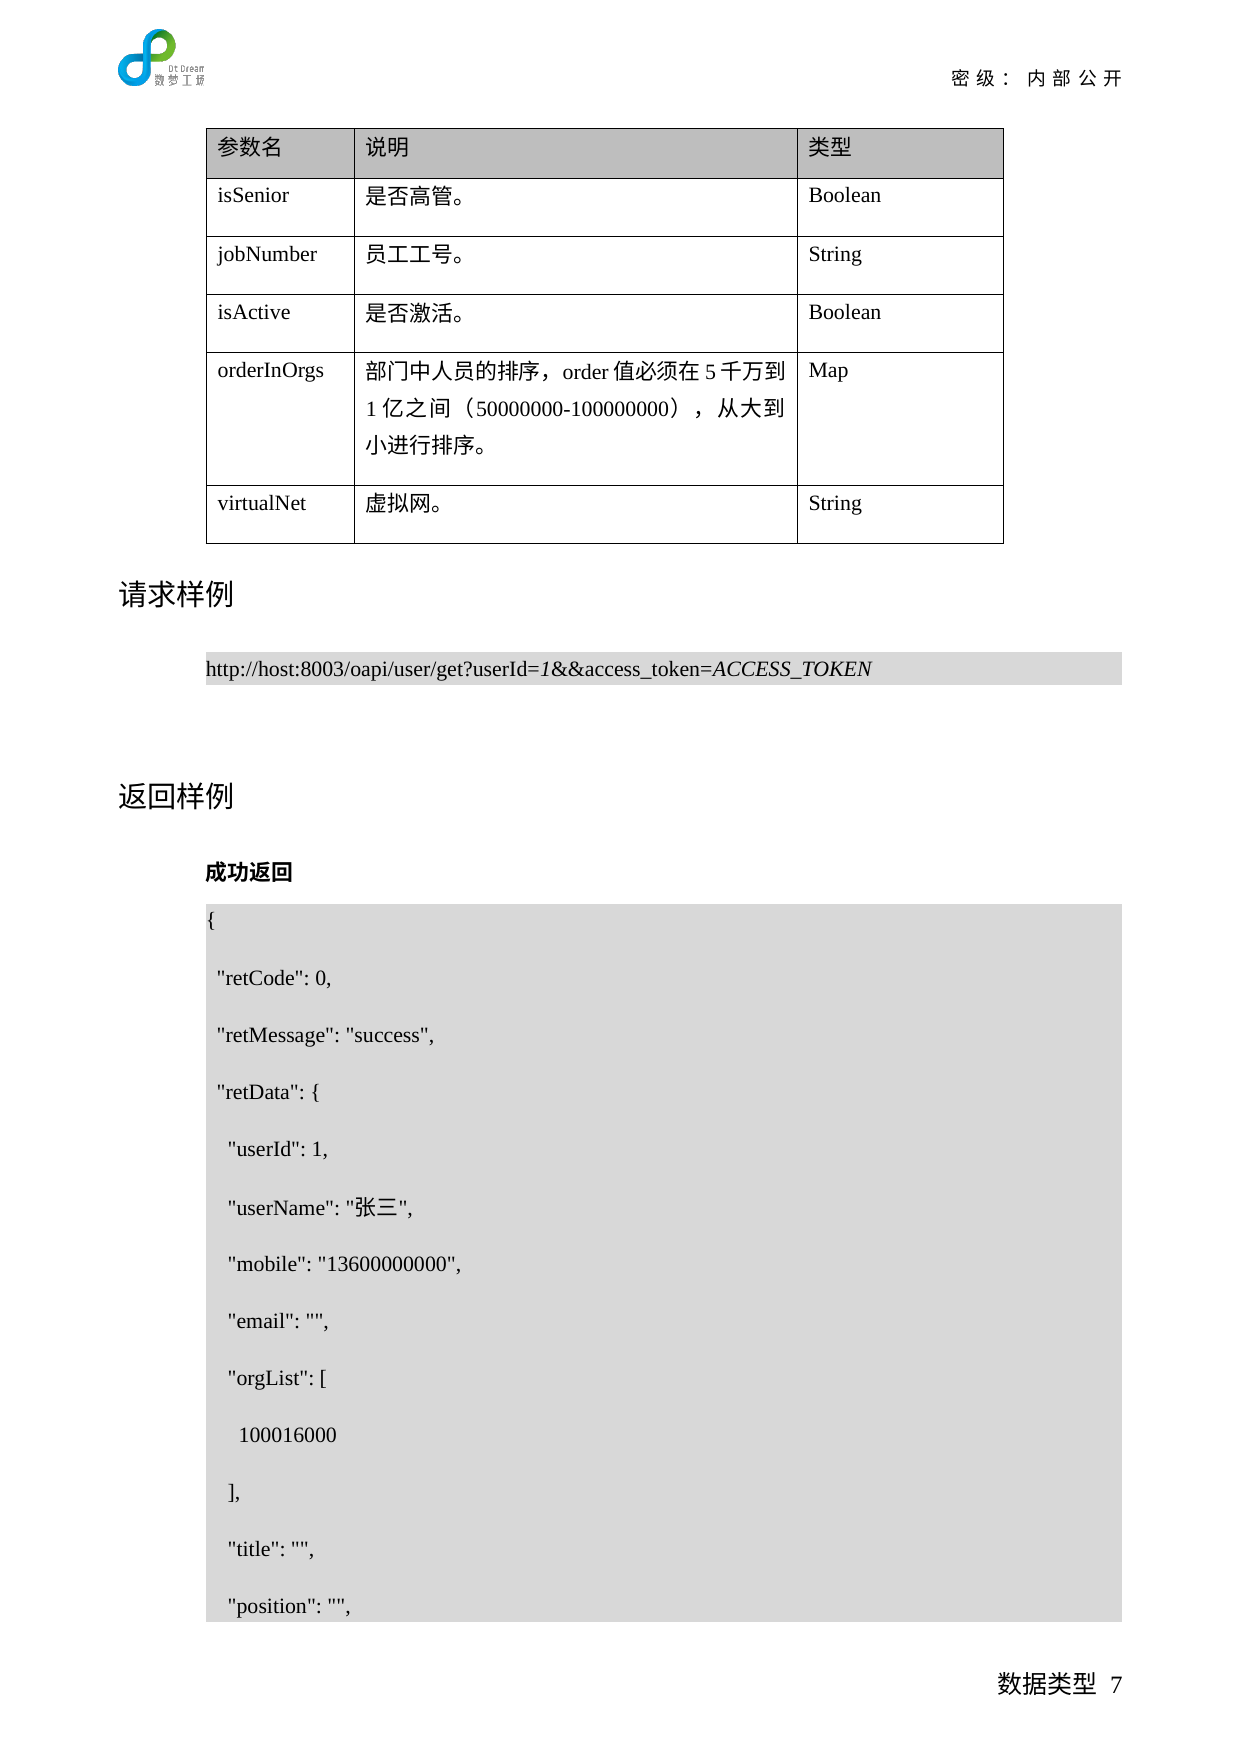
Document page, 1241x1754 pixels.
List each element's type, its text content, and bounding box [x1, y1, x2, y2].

text ], [206, 1476, 1122, 1508]
text "email": "", [206, 1304, 1122, 1337]
table_cell String [798, 237, 1003, 294]
text { [206, 904, 1122, 936]
table_cell jobNumber [207, 237, 354, 294]
table_cell isActive [207, 295, 354, 352]
text 请求样例 [118, 560, 1122, 625]
picture [142, 29, 204, 86]
text "mobile": "13600000000", [206, 1247, 1122, 1280]
table_header 说明 [355, 129, 797, 178]
table_header 参数名 [207, 129, 354, 178]
text "userId": 1, [206, 1132, 1122, 1164]
table_cell orderInOrgs [207, 353, 354, 485]
table_cell Boolean [798, 179, 1003, 236]
table_cell Boolean [798, 295, 1003, 352]
table_cell 是否激活。 [355, 295, 797, 352]
text "position": "", [206, 1590, 1122, 1622]
picture [127, 62, 142, 77]
text "retCode": 0, [206, 961, 1122, 993]
picture [118, 76, 127, 86]
text "title": "", [206, 1533, 1122, 1565]
table_header 类型 [798, 129, 1003, 178]
picture [118, 29, 152, 63]
text "retData": { [206, 1075, 1122, 1107]
text 返回样例 [118, 762, 1122, 827]
table_cell isSenior [207, 179, 354, 236]
table_cell 是否高管。 [355, 179, 797, 236]
text http://host:8003/oapi/user/get?userId=1&&access_token=ACCESS_TOKEN [206, 652, 1122, 685]
table_cell String [798, 486, 1003, 543]
text 成功返回 [206, 854, 1122, 887]
text "userName": "张三", [206, 1189, 1122, 1222]
table_cell 部门中人员的排序，order值必须在5千万到1亿之间（50000000-100000000），从大到小进行排序。 [355, 353, 797, 485]
table_cell 虚拟网。 [355, 486, 797, 543]
text 100016000 [206, 1418, 1122, 1451]
text "retMessage": "success", [206, 1018, 1122, 1050]
table_cell Map [798, 353, 1003, 485]
text "orgList": [ [206, 1361, 1122, 1394]
table_cell virtualNet [207, 486, 354, 543]
table_cell 员工工号。 [355, 237, 797, 294]
